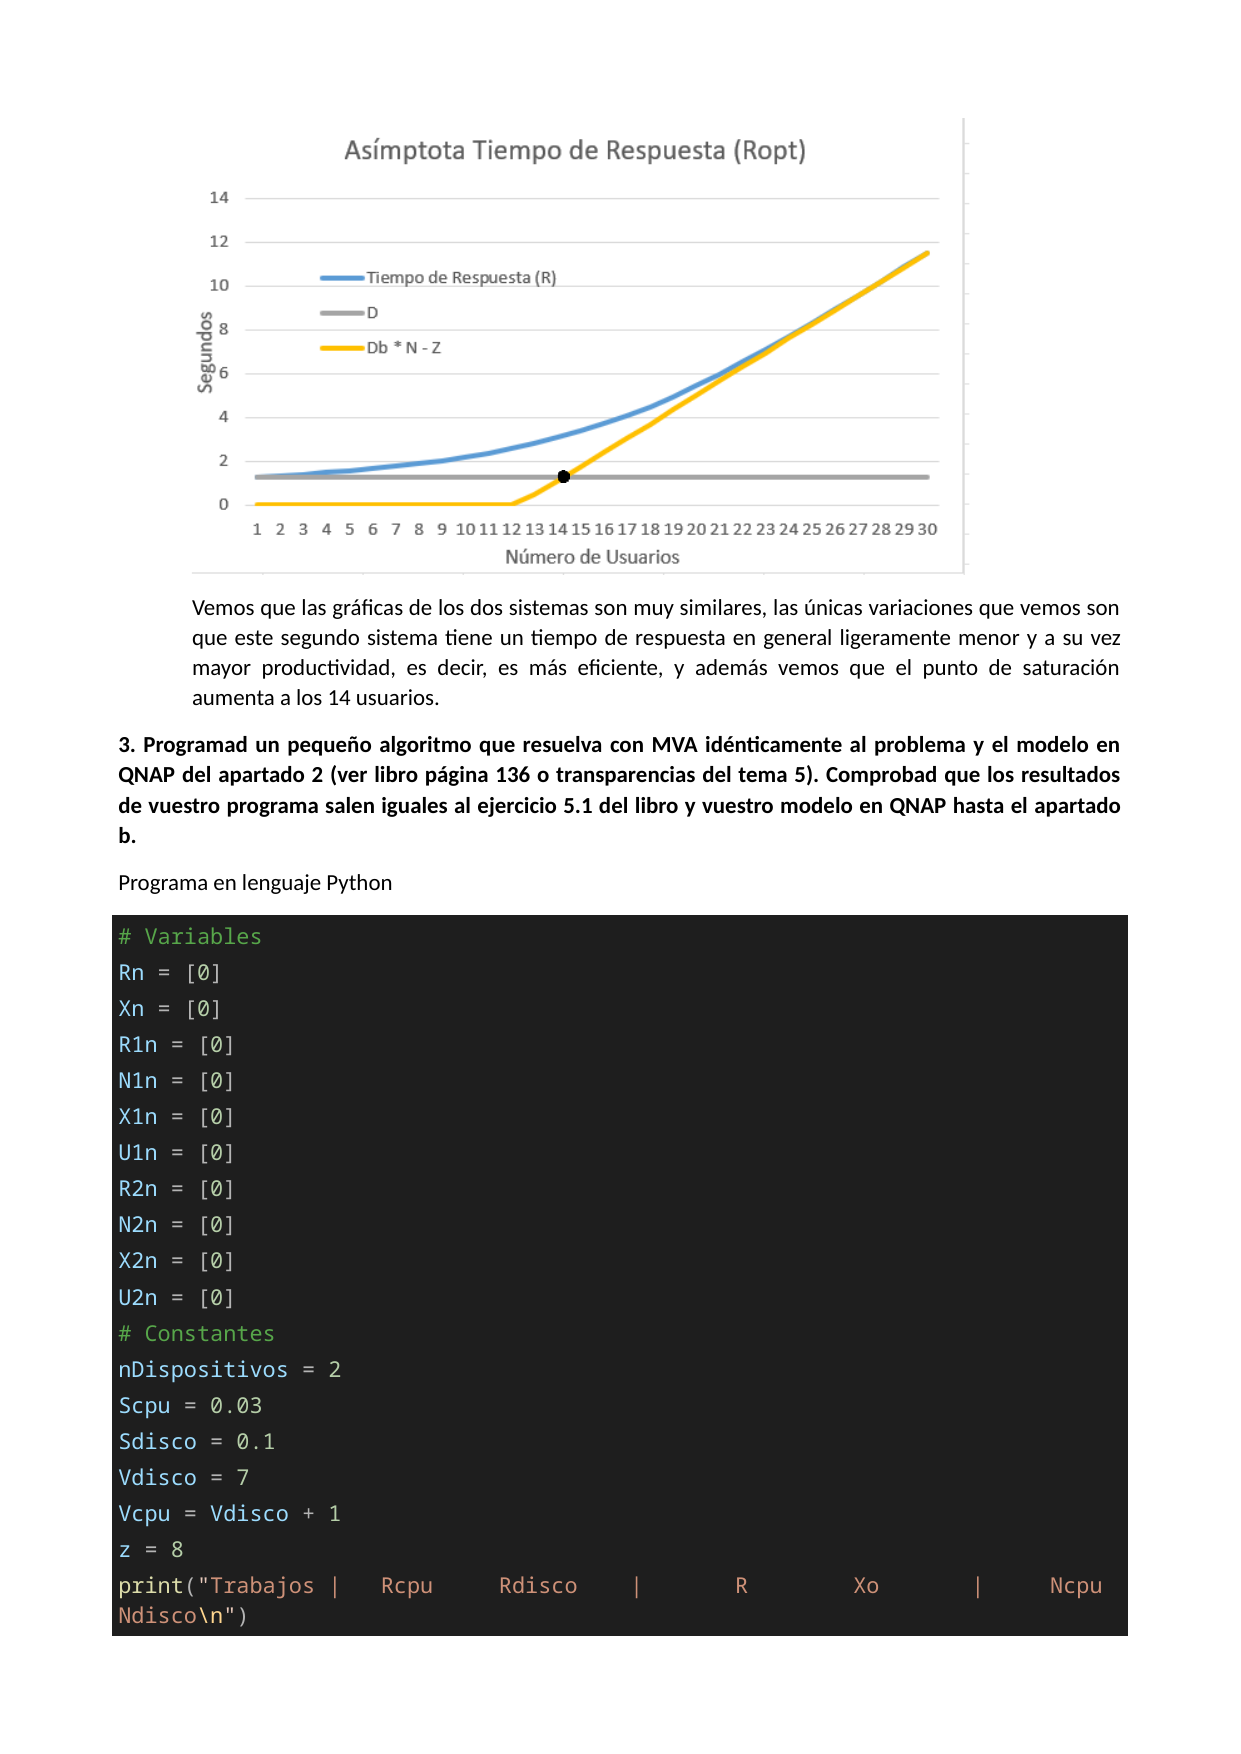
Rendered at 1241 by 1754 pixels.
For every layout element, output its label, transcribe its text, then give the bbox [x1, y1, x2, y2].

text X1n = [0] [112, 1101, 1128, 1137]
text R1n = [0] [112, 1029, 1128, 1065]
text 3. Programad un pequeño algoritmo que resuelva con MVA idénticamente al problema y el modelo en QNAP del apartado 2 (ver libro página 136 o transparencias del tema 5). Comprobad que los resultados de vuestro programa salen iguales al ejercicio 5.1 del libro y vuestro modelo en QNAP hasta el apartado b. [118, 730, 1122, 849]
text N2n = [0] [112, 1209, 1128, 1245]
text nDispositivos = 2 [112, 1353, 1128, 1389]
text Programa en lenguaje Python [118, 868, 1122, 896]
text U2n = [0] [112, 1281, 1128, 1317]
text Xn = [0] [112, 993, 1128, 1029]
text N1n = [0] [112, 1065, 1128, 1101]
text z = 8 [112, 1534, 1128, 1570]
text Vcpu = Vdisco + 1 [112, 1498, 1128, 1534]
text R2n = [0] [112, 1173, 1128, 1209]
text X2n = [0] [112, 1245, 1128, 1281]
text Sdisco = 0.1 [112, 1426, 1128, 1462]
text Scpu = 0.03 [112, 1389, 1128, 1426]
text # Constantes [112, 1317, 1128, 1353]
text # Variables [112, 915, 1128, 957]
picture [191, 118, 970, 575]
text Vdisco = 7 [112, 1462, 1128, 1498]
text Rn = [0] [112, 957, 1128, 993]
text Vemos que las gráficas de los dos sistemas son muy similares, las únicas variaciones que vemos son que este segundo sistema tiene un tiempo de respuesta en general ligeramente menor y a su vez mayor productividad, es decir, es más eficiente, y además vemos que el punto de saturación aumenta a los 14 usuarios. [192, 593, 1122, 712]
text U1n = [0] [112, 1137, 1128, 1173]
text print("Trabajos | Rcpu Rdisco | R Xo | Ncpu Ndisco\n") [112, 1570, 1128, 1636]
